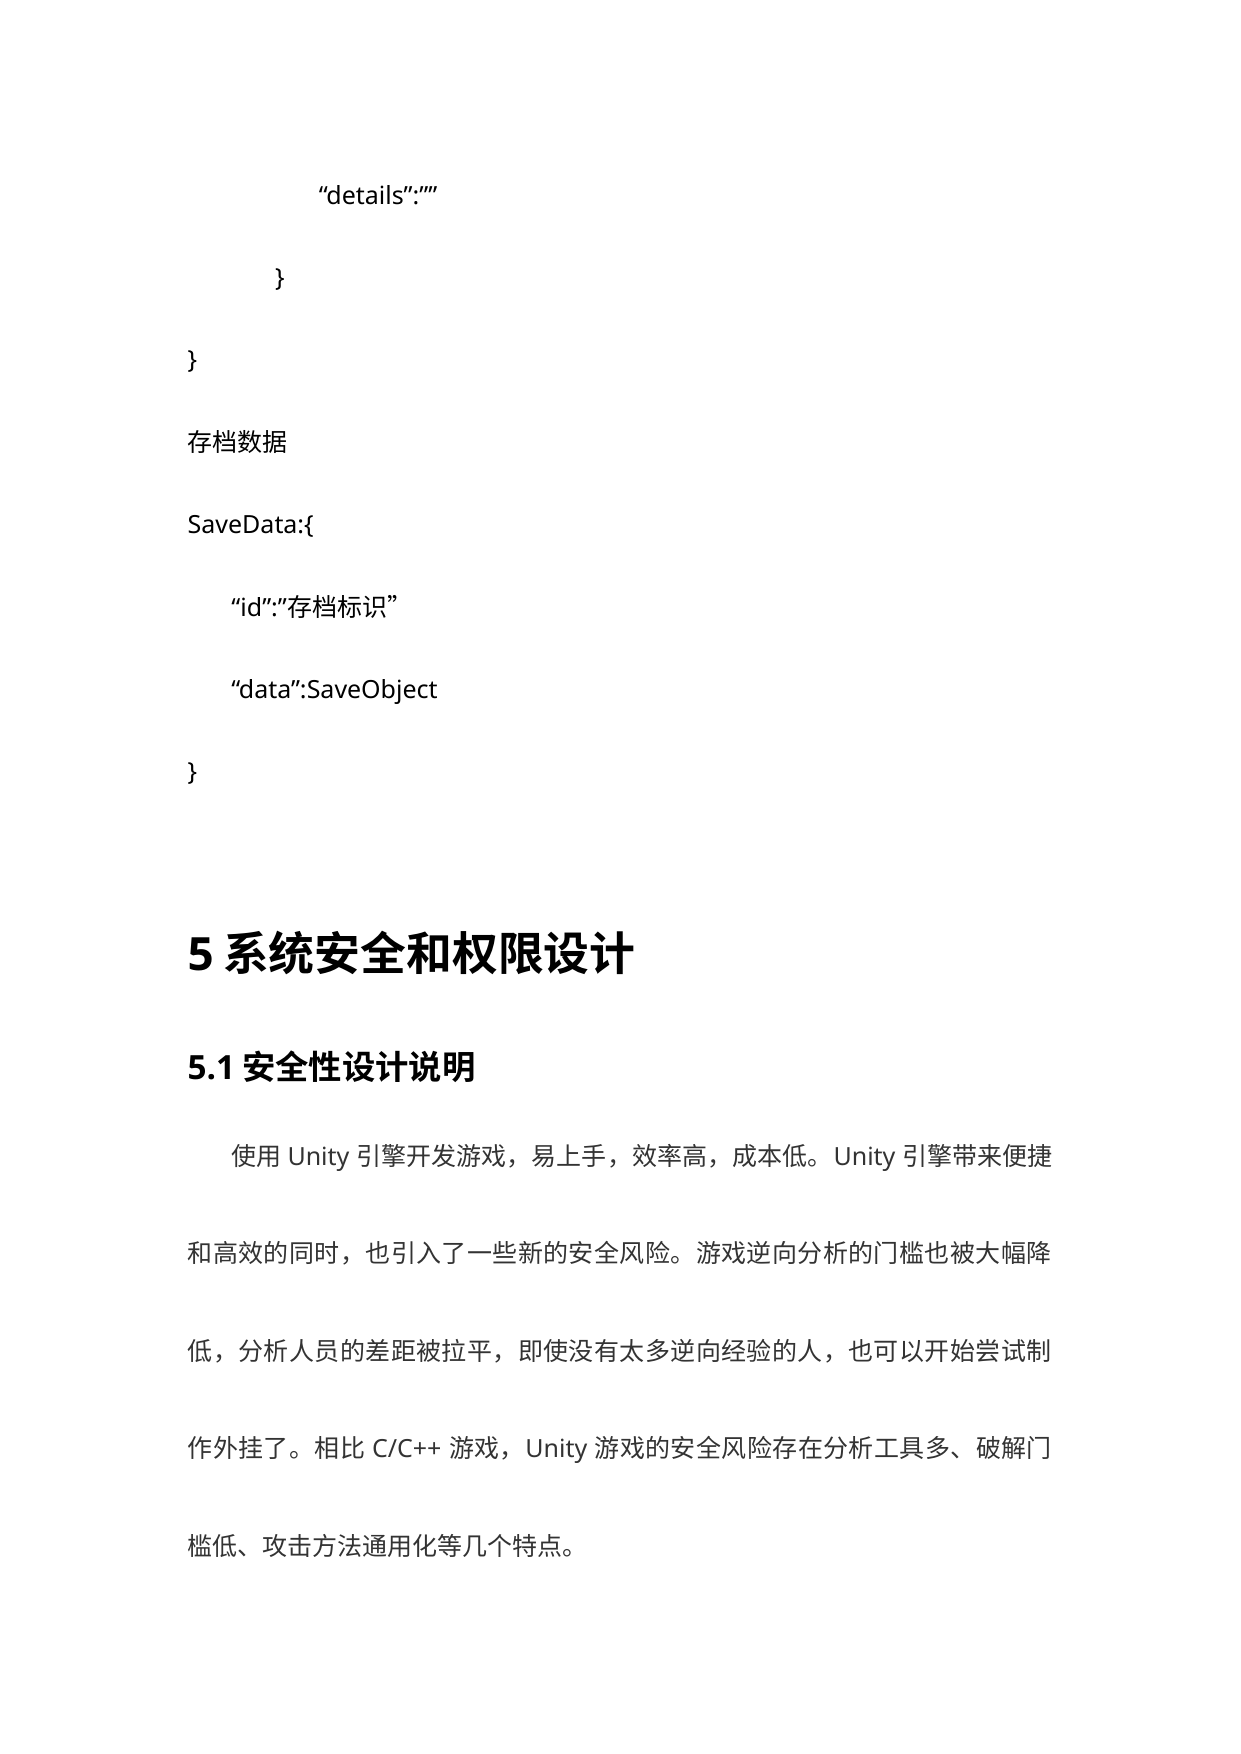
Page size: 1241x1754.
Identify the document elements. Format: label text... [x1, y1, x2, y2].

text } [187, 738, 1053, 803]
text } [231, 244, 1053, 309]
text 存档数据 [187, 408, 1053, 473]
text “details”:”” [187, 162, 1053, 227]
subtitle 5.1安全性设计说明 [187, 1033, 1053, 1098]
text “id”:”存档标识” [187, 573, 1053, 638]
subtitle 5系统安全和权限设计 [187, 902, 1053, 999]
text SaveData:{ [187, 491, 1053, 556]
text } [187, 326, 1053, 391]
text “data”:SaveObject [187, 656, 1053, 721]
